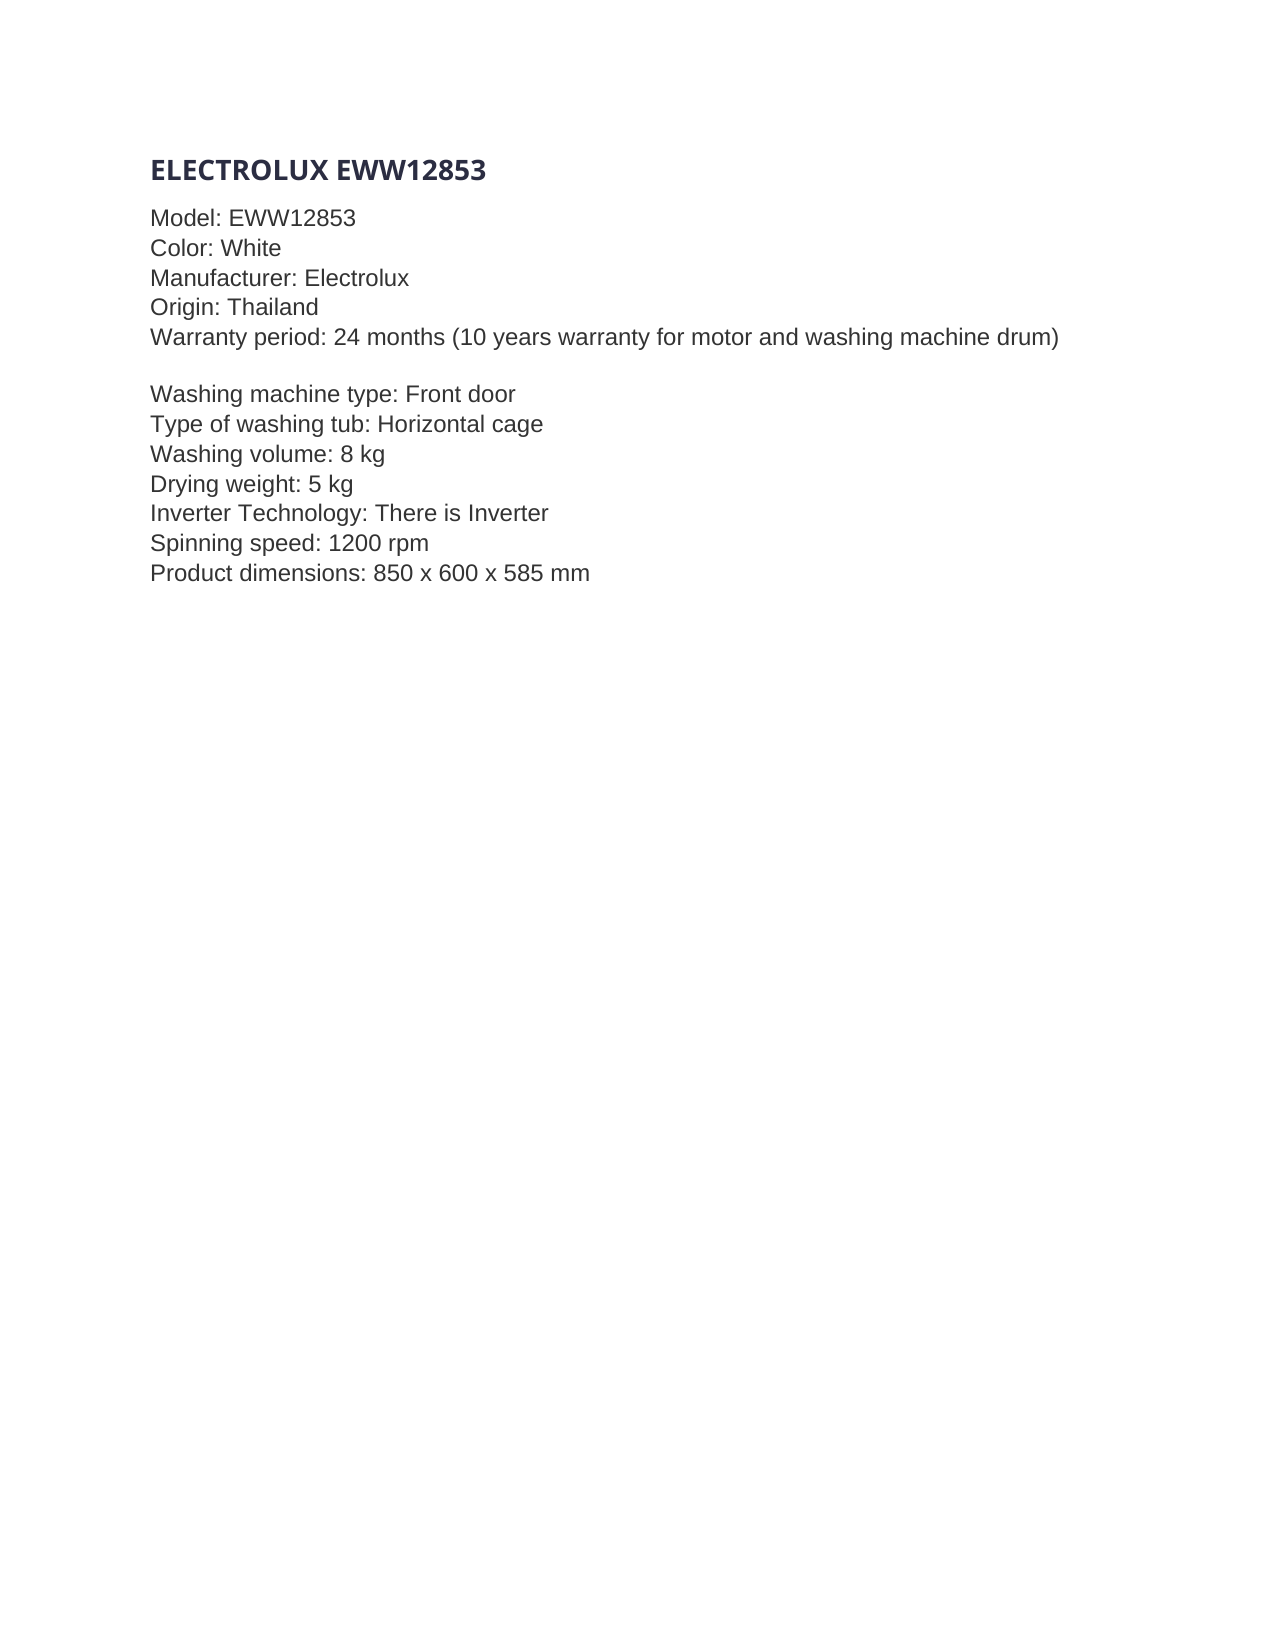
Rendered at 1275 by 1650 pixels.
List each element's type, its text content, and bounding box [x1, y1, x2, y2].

subtitle ELECTROLUX EWW12853 [150, 150, 1125, 188]
text Model: EWW12853 Color: White Manufacturer: Electrolux Origin: Thailand Warranty period: 24 months (10 years warranty for motor and washing machine drum) Washing machine type: Front door Type of washing tub: Horizontal cage Washing volume: 8 kg Drying weight: 5 kg Inverter Technology: There is Inverter Spinning speed: 1200 rpm Product dimensions: 850 x 600 x 585 mm [150, 204, 1125, 586]
